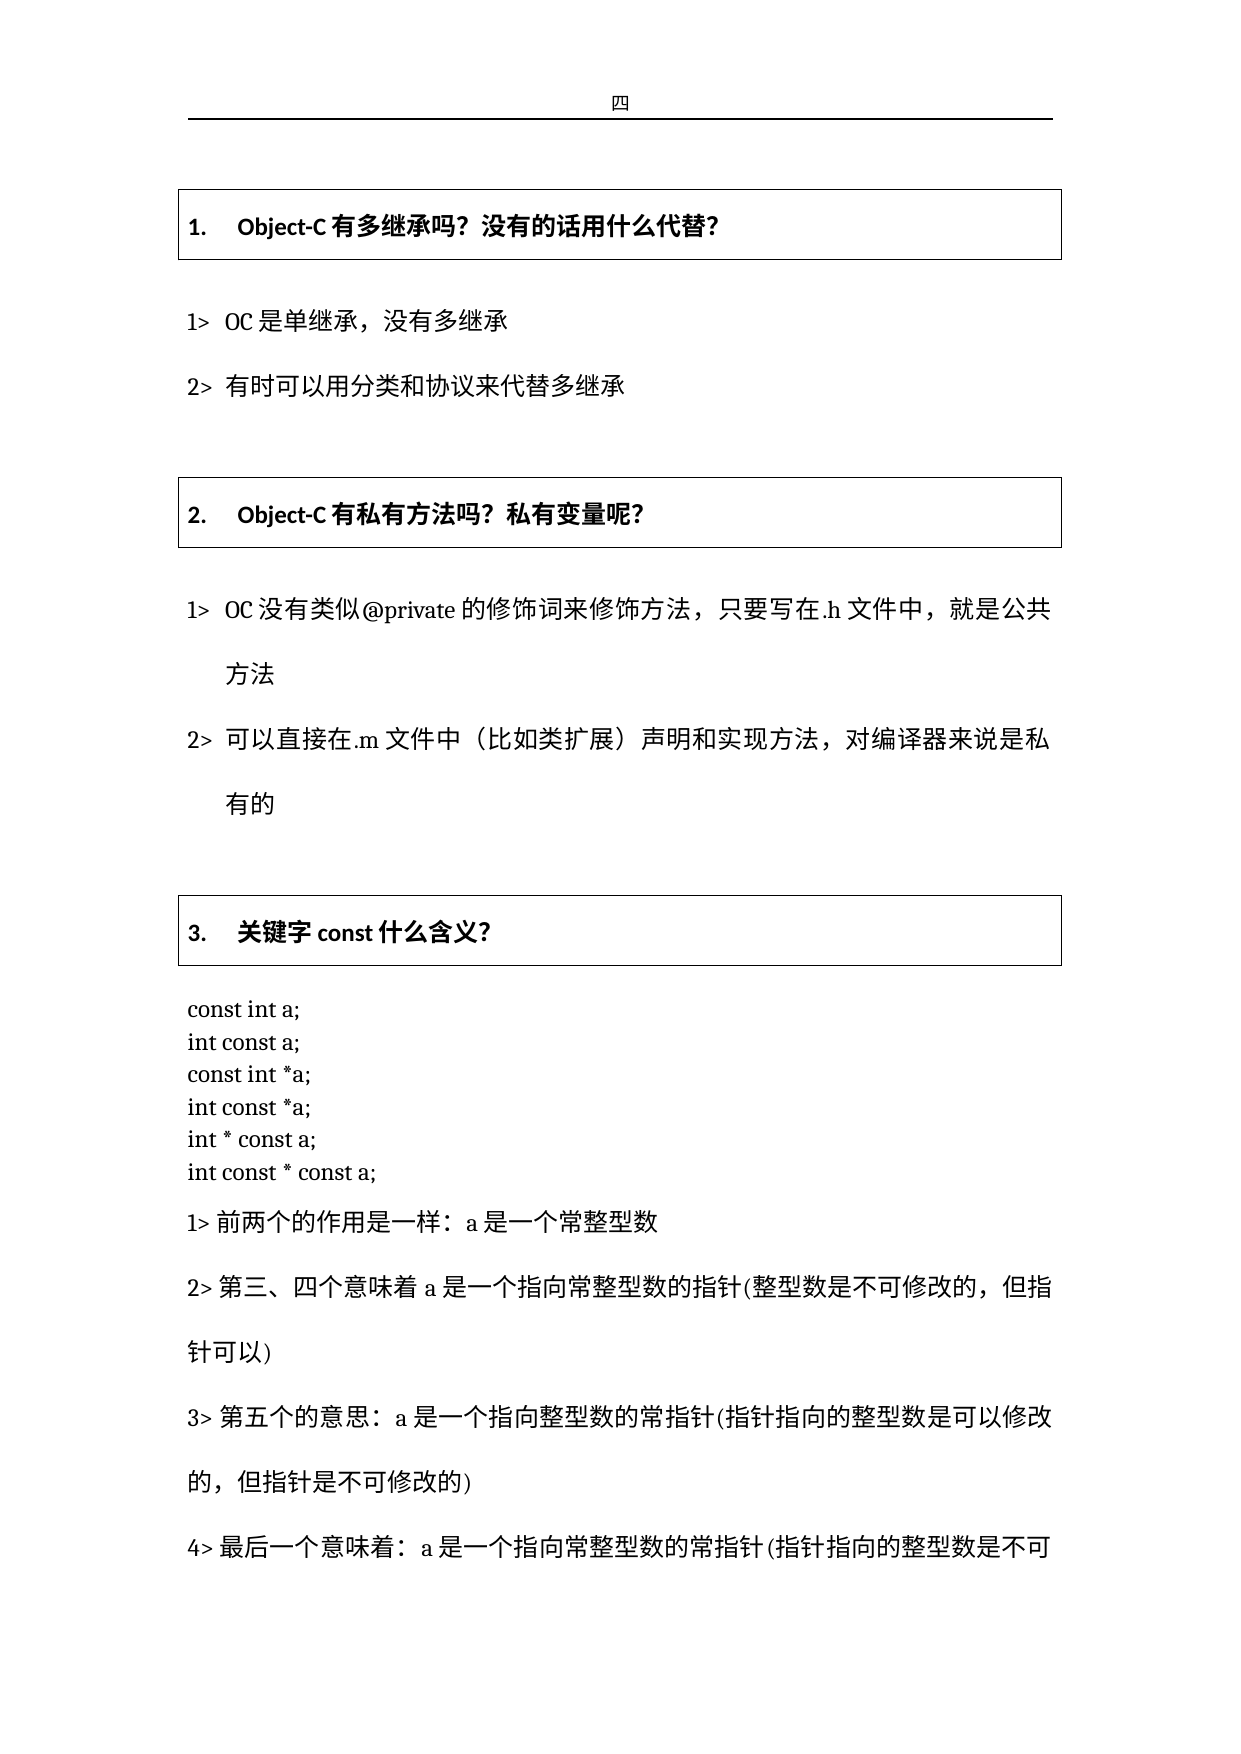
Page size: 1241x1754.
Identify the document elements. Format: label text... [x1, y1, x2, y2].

list 有时可以用分类和协议来代替多继承 [187, 352, 1053, 417]
list OC没有类似@private的修饰词来修饰方法，只要写在.h文件中，就是公共方法 [187, 575, 1053, 705]
text 2> 第三、四个意味着 a 是一个指向常整型数的指针(整型数是不可修改的，但指针可以) [187, 1253, 1053, 1383]
text int * const a; [187, 1123, 1053, 1156]
list 可以直接在.m文件中（比如类扩展）声明和实现方法，对编译器来说是私有的 [187, 705, 1053, 835]
text 3> 第五个的意思：a 是一个指向整型数的常指针(指针指向的整型数是可以修改的，但指针是不可修改的) [187, 1383, 1053, 1513]
text int const *a; [187, 1091, 1053, 1123]
text int const * const a; [187, 1156, 1053, 1188]
subtitle Object-C有多继承吗？没有的话用什么代替？ [179, 190, 1061, 259]
text const int *a; [187, 1058, 1053, 1091]
list OC是单继承，没有多继承 [187, 287, 1053, 352]
text int const a; [187, 1026, 1053, 1058]
text const int a; [187, 993, 1053, 1026]
subtitle 关键字const什么含义？ [179, 896, 1061, 965]
subtitle Object-C有私有方法吗？私有变量呢？ [179, 478, 1061, 547]
text 1> 前两个的作用是一样：a 是一个常整型数 [187, 1188, 1053, 1253]
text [187, 1513, 1053, 1578]
